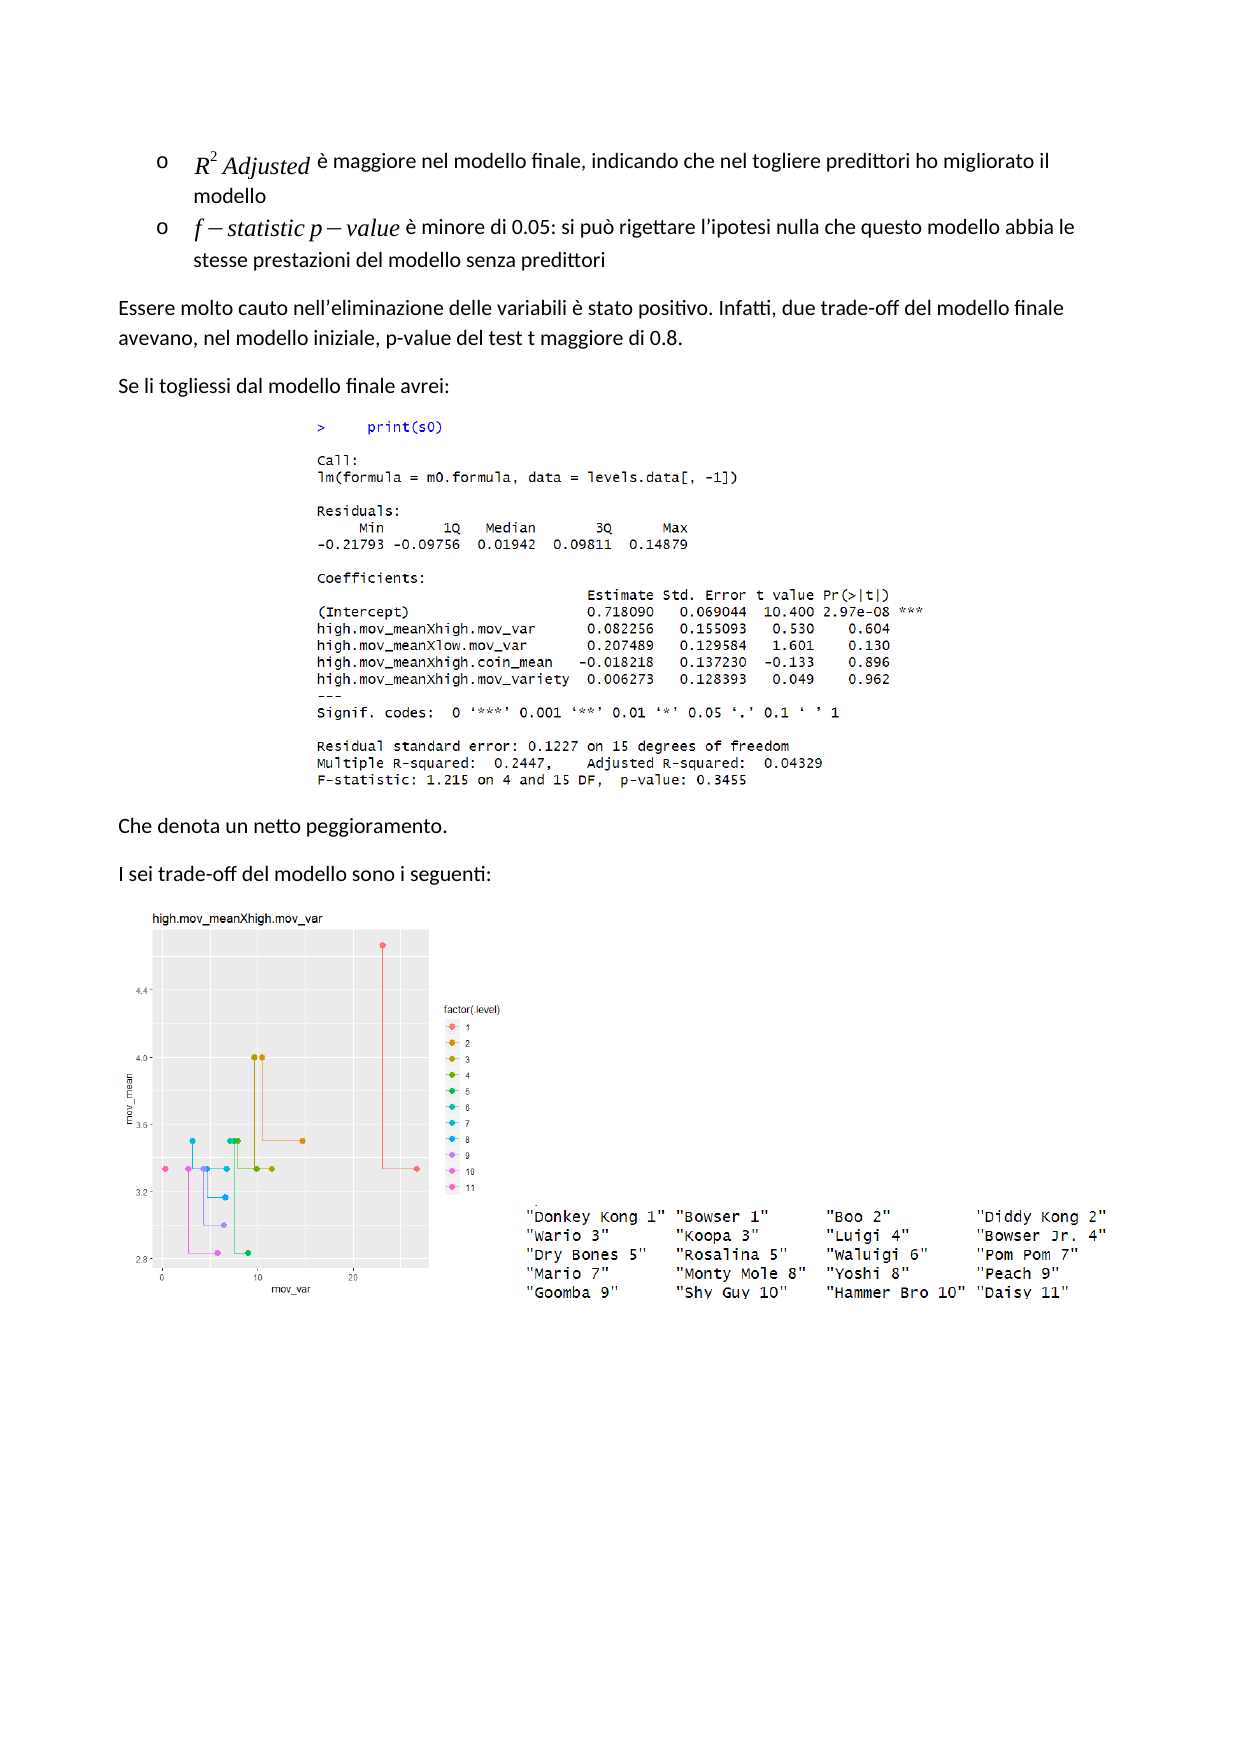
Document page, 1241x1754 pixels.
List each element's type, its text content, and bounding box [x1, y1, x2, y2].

picture [313, 419, 927, 792]
text Che denota un netto peggioramento. [118, 813, 1122, 839]
picture [514, 1205, 1116, 1299]
text Essere molto cauto nell’eliminazione delle variabili è stato positivo. Infatti, due trade-off del modello finale avevano, nel modello iniziale, p-value del test t maggiore di 0.8. [118, 294, 1122, 351]
list è minore di 0.05: si può rigettare l’ipotesi nulla che questo modello abbia le stesse prestazioni del modello senza predittori [156, 213, 1122, 273]
text I sei trade-off del modello sono i seguenti: [118, 860, 1122, 887]
picture [118, 907, 510, 1299]
list è maggiore nel modello finale, indicando che nel togliere predittori ho migliorato il modello [156, 148, 1122, 209]
text Se li togliessi dal modello finale avrei: [118, 372, 1122, 398]
